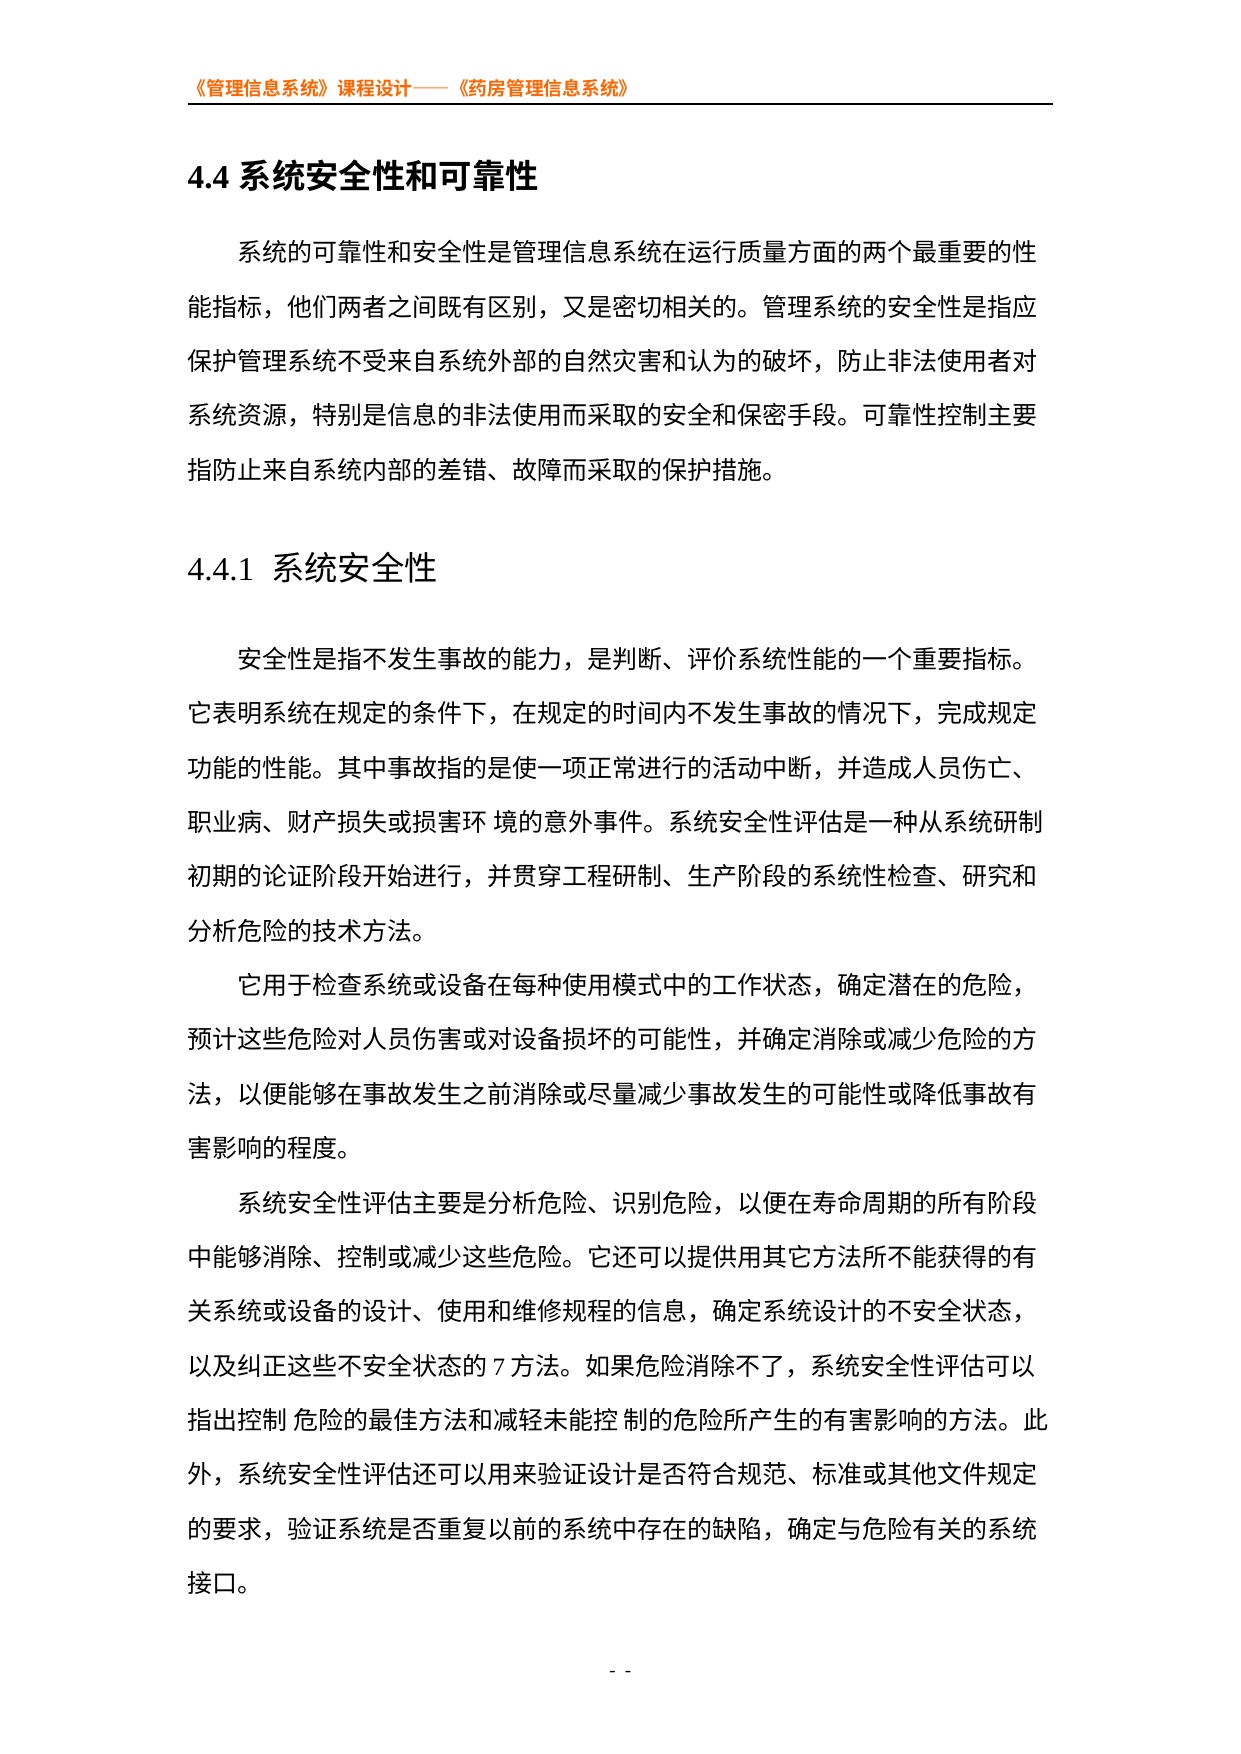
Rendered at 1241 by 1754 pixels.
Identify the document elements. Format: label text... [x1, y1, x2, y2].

text 安全性是指不发生事故的能力，是判断、评价系统性能的一个重要指标。它表明系统在规定的条件下，在规定的时间内不发生事故的情况下，完成规定功能的性能。其中事故指的是使一项正常进行的活动中断，并造成人员伤亡、职业病、财产损失或损害环 境的意外事件。系统安全性评估是一种从系统研制初期的论证阶段开始进行，并贯穿工程研制、生产阶段的系统性检查、研究和分析危险的技术方法。 [187, 639, 1053, 947]
text 系统安全性评估主要是分析危险、识别危险，以便在寿命周期的所有阶段中能够消除、控制或减少这些危险。它还可以提供用其它方法所不能获得的有关系统或设备的设计、使用和维修规程的信息，确定系统设计的不安全状态，以及纠正这些不安全状态的7方法。如果危险消除不了，系统安全性评估可以指出控制 危险的最佳方法和减轻未能控 制的危险所产生的有害影响的方法。此外，系统安全性评估还可以用来验证设计是否符合规范、标准或其他文件规定的要求，验证系统是否重复以前的系统中存在的缺陷，确定与危险有关的系统接口。 [187, 1183, 1053, 1600]
text 它用于检查系统或设备在每种使用模式中的工作状态，确定潜在的危险，预计这些危险对人员伤害或对设备损坏的可能性，并确定消除或减少危险的方法，以便能够在事故发生之前消除或尽量减少事故发生的可能性或降低事故有害影响的程度。 [187, 966, 1053, 1165]
text 系统的可靠性和安全性是管理信息系统在运行质量方面的两个最重要的性能指标，他们两者之间既有区别，又是密切相关的。管理系统的安全性是指应保护管理系统不受来自系统外部的自然灾害和认为的破坏，防止非法使用者对系统资源，特别是信息的非法使用而采取的安全和保密手段。可靠性控制主要指防止来自系统内部的差错、故障而采取的保护措施。 [187, 233, 1053, 486]
subtitle 4.4 系统安全性和可靠性 [187, 150, 1053, 198]
subtitle 4.4.1 系统安全性 [187, 542, 1053, 590]
